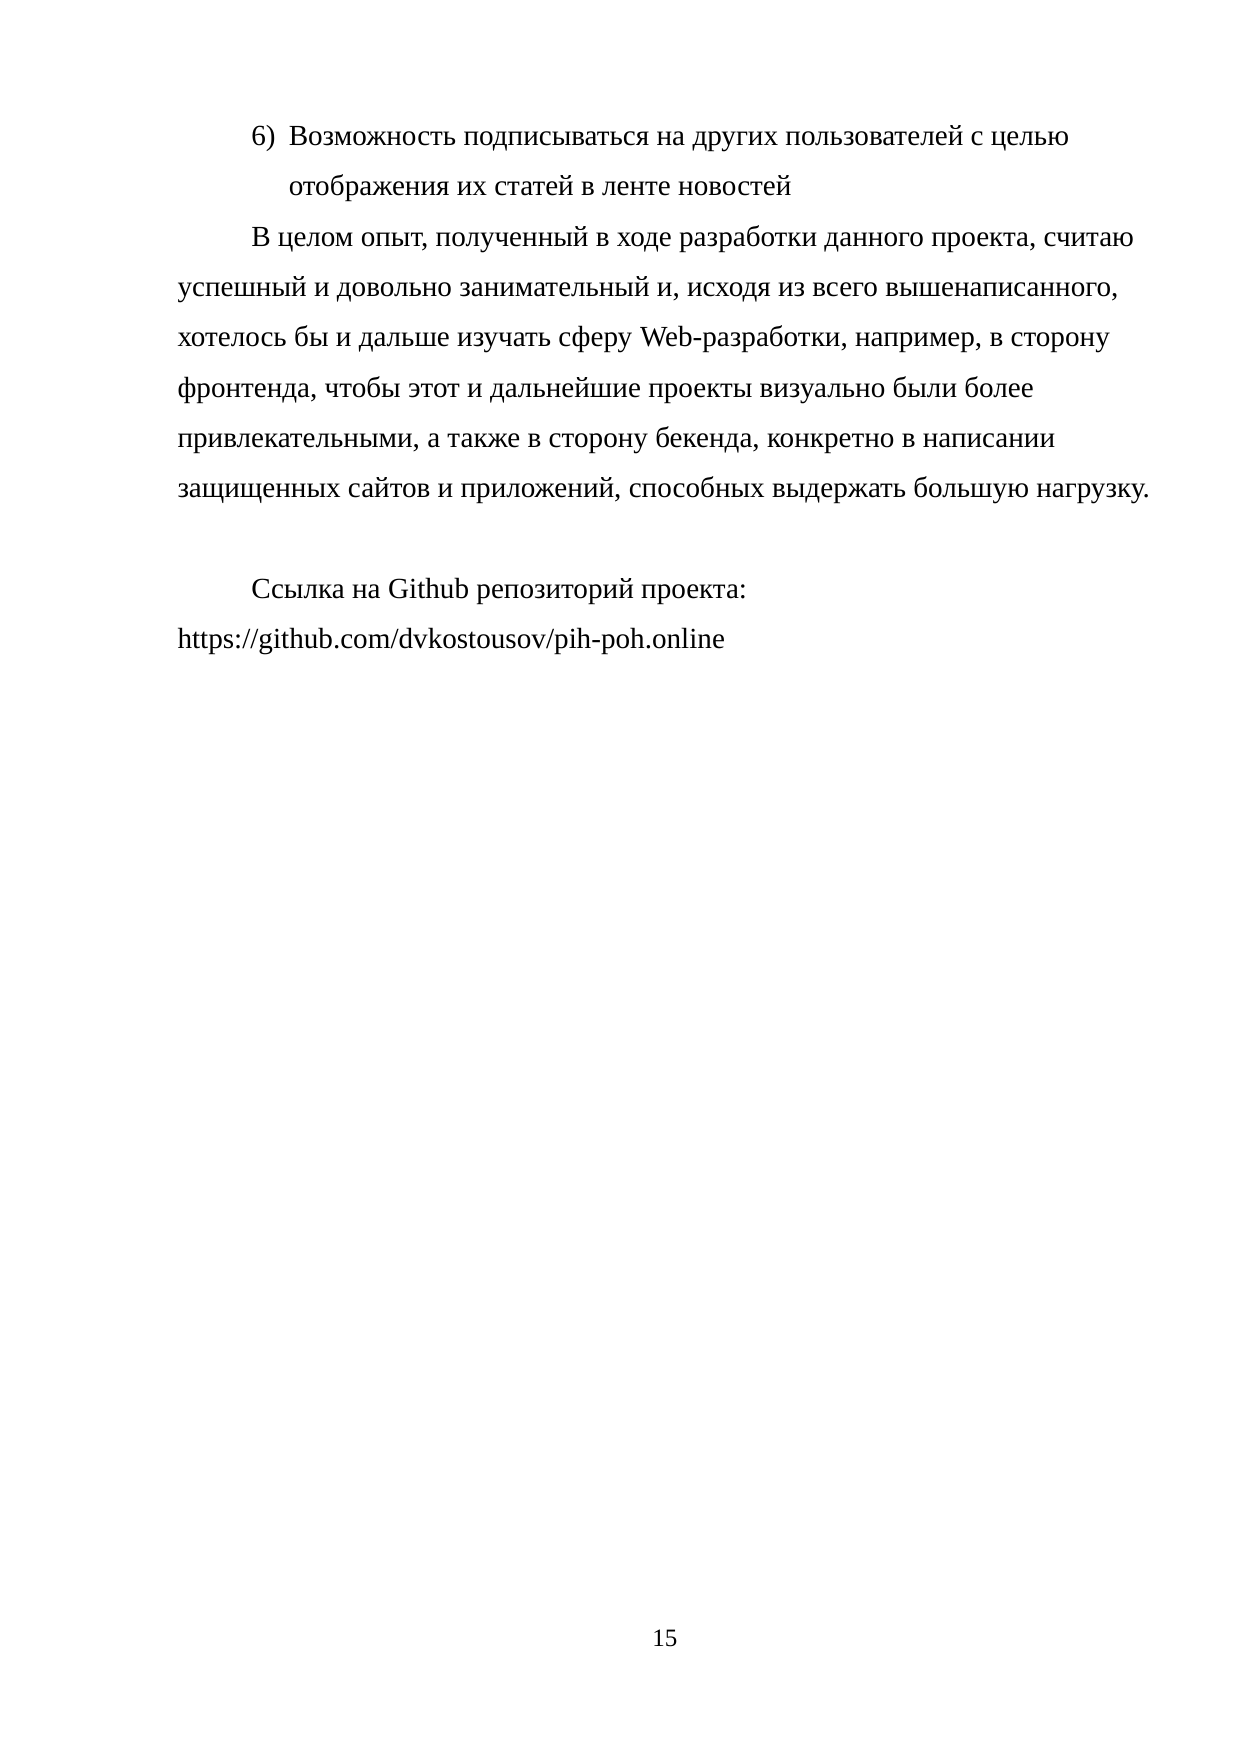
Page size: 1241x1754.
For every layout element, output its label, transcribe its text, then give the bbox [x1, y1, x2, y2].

text В целом опыт, полученный в ходе разработки данного проекта, считаю успешный и довольно занимательный и, исходя из всего вышенаписанного, хотелось бы и дальше изучать сферу Web-разработки, например, в сторону фронтенда, чтобы этот и дальнейшие проекты визуально были более привлекательными, а также в сторону бекенда, конкретно в написании защищенных сайтов и приложений, способных выдержать большую нагрузку. [177, 219, 1152, 504]
text Ссылка на Github репозиторий проекта: https://github.com/dvkostousov/pih-poh.online [177, 571, 1152, 655]
list Возможность подписываться на других пользователей с целью отображения их статей в ленте новостей [251, 118, 1152, 202]
